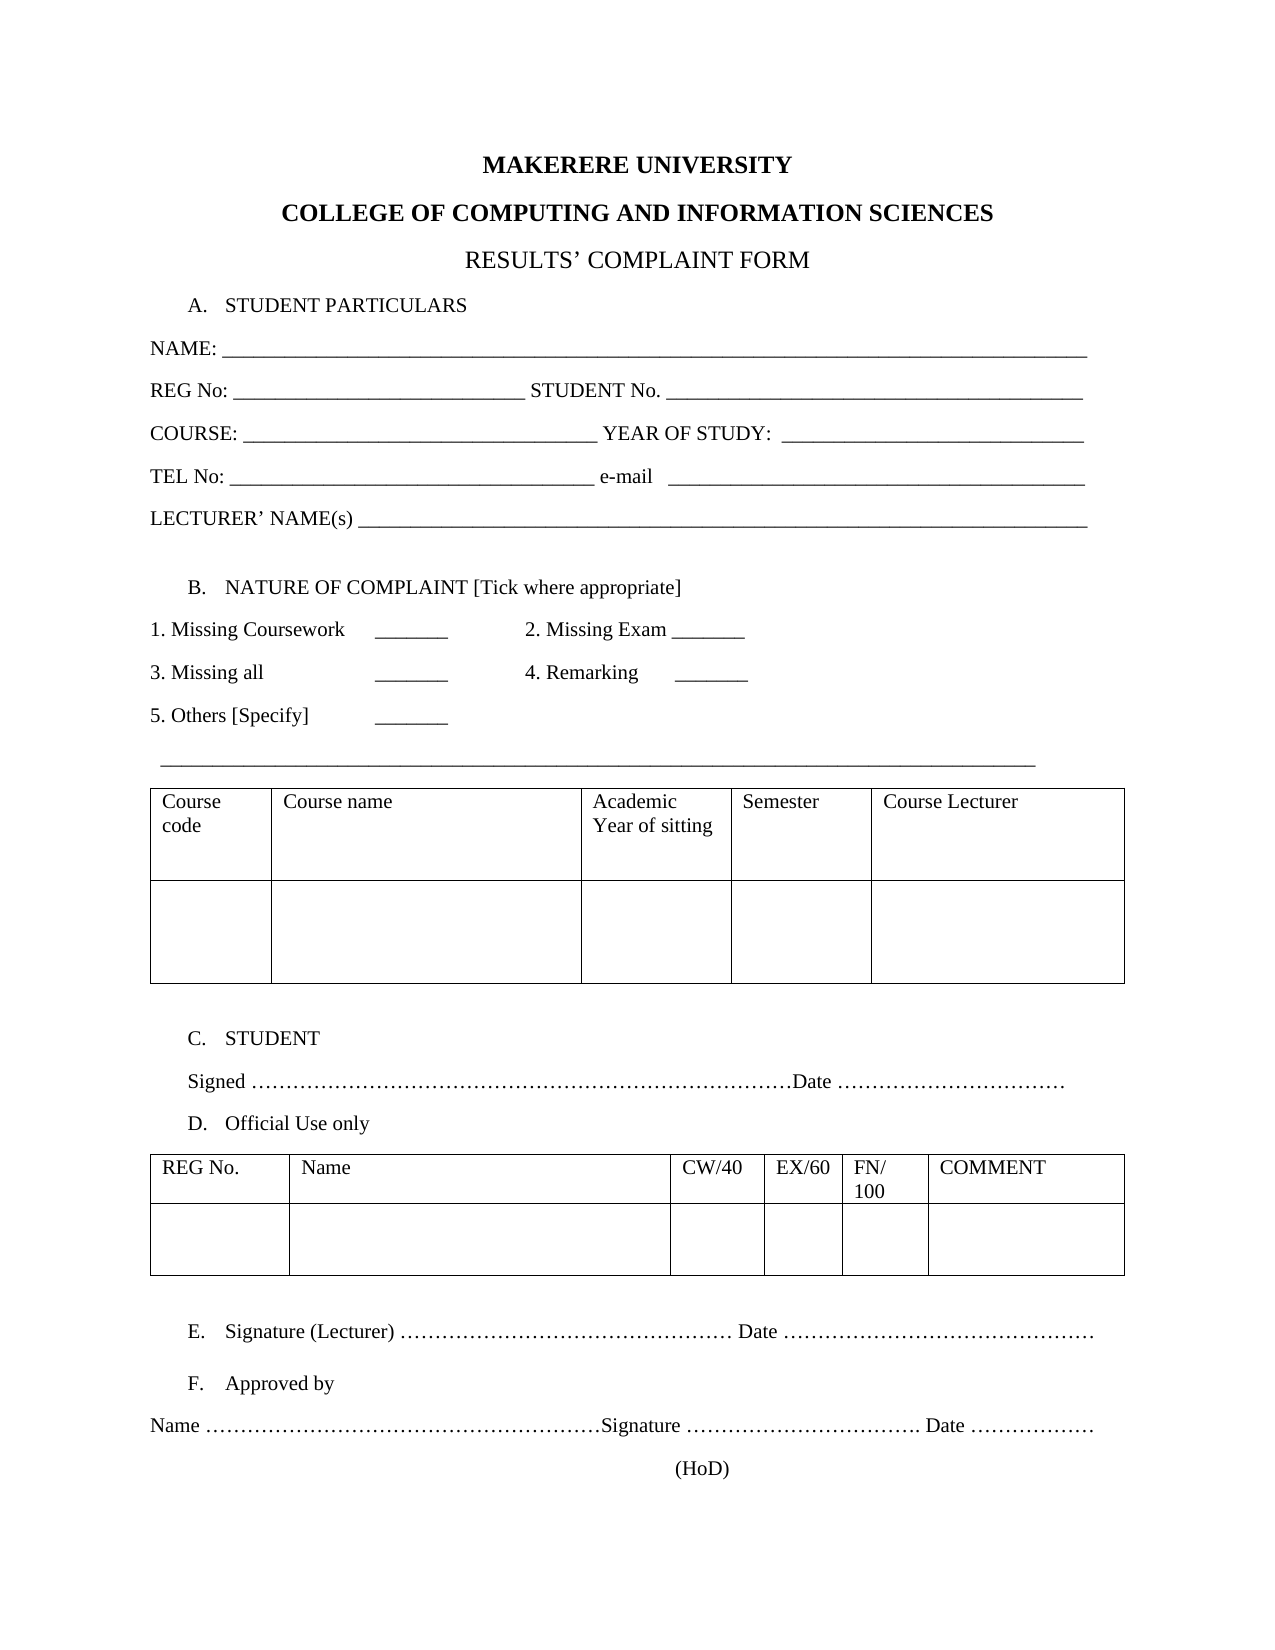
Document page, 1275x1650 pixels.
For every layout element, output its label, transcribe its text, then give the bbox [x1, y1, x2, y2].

table_header CW/40 [671, 1155, 764, 1203]
table_cell [290, 1204, 670, 1275]
text NAME: ___________________________________________________________________________________ [150, 336, 1125, 360]
list NATURE OF COMPLAINT [Tick where appropriate] [187, 575, 1125, 599]
table_cell [272, 881, 581, 982]
table_header Course Lecturer [872, 789, 1124, 880]
table_header COMMENT [929, 1155, 1124, 1203]
text (HoD) [150, 1456, 1125, 1480]
table_cell [151, 881, 271, 982]
table_cell [732, 881, 871, 982]
table_header REG No. [151, 1155, 289, 1203]
table_cell [929, 1204, 1124, 1275]
table_cell [765, 1204, 842, 1275]
text 3. Missing all _______ 4. Remarking _______ [150, 660, 1125, 684]
text 1. Missing Coursework _______ 2. Missing Exam _______ [150, 617, 1125, 641]
list Approved by [187, 1371, 1125, 1395]
text REG No: ____________________________ STUDENT No. ________________________________________ [150, 378, 1125, 402]
table_cell [582, 881, 731, 982]
text MAKERERE UNIVERSITY [150, 150, 1125, 179]
table_header Semester [732, 789, 871, 880]
list STUDENT [187, 1026, 1125, 1050]
table_cell [151, 1204, 289, 1275]
table_header Name [290, 1155, 670, 1203]
text TEL No: ___________________________________ e-mail ________________________________________ [150, 463, 1125, 488]
table_cell [671, 1204, 764, 1275]
table_cell [872, 881, 1124, 982]
table_header Course name [272, 789, 581, 880]
text LECTURER’ NAME(s) ______________________________________________________________________ [150, 506, 1125, 530]
table_cell [843, 1204, 928, 1275]
text Signed ……………………………………………………………………Date …………………………… [187, 1069, 1125, 1093]
table_header Course code [151, 789, 271, 880]
table_header FN/100 [843, 1155, 928, 1203]
list Signature (Lecturer) ………………………………………… Date ……………………………………… [187, 1319, 1125, 1343]
text 5. Others [Specify] _______ [150, 702, 1125, 727]
table_header EX/60 [765, 1155, 842, 1203]
list Official Use only [187, 1111, 1125, 1135]
list STUDENT PARTICULARS [187, 293, 1125, 317]
text Name …………………………………………………Signature ……………………………. Date ……………… [150, 1413, 1125, 1437]
text COLLEGE OF COMPUTING AND INFORMATION SCIENCES [150, 198, 1125, 226]
table_header Academic Year of sitting [582, 789, 731, 880]
text ____________________________________________________________________________________ [150, 745, 1125, 769]
text COURSE: __________________________________ YEAR OF STUDY: _____________________________ [150, 421, 1125, 445]
text RESULTS’ COMPLAINT FORM [150, 245, 1125, 274]
